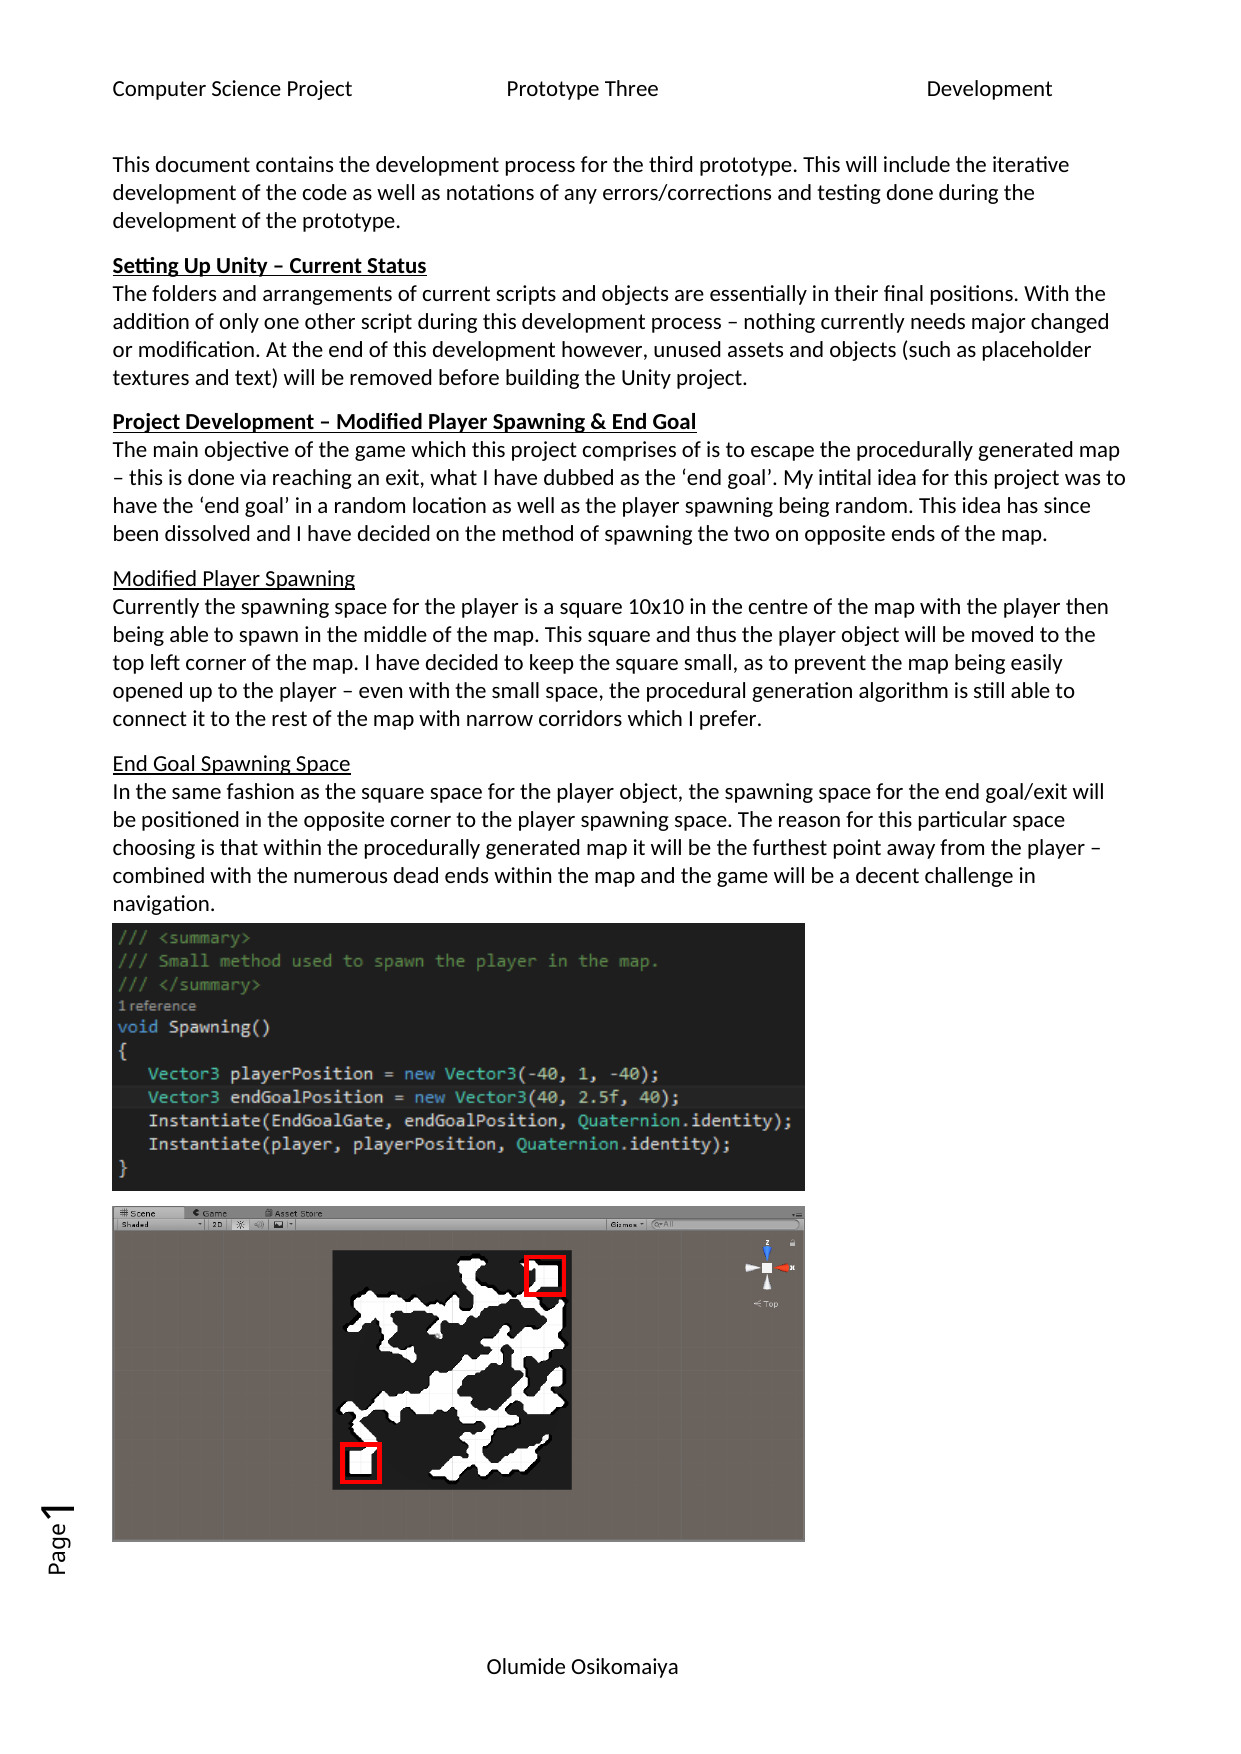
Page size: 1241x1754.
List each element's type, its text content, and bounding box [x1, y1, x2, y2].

picture [112, 923, 805, 1191]
text Modified Player Spawning Currently the spawning space for the player is a square 10x10 in the centre of the map with the player then being able to spawn in the middle of the map. This square and thus the player object will be moved to the top left corner of the map. I have decided to keep the square small, as to prevent the map being easily opened up to the player – even with the small space, the procedural generation algorithm is still able to connect it to the rest of the map with narrow corridors which I prefer. [112, 564, 1128, 732]
text This document contains the development process for the third prototype. This will include the iterative development of the code as well as notations of any errors/corrections and testing done during the development of the prototype. [112, 150, 1128, 234]
text Setting Up Unity – Current Status The folders and arrangements of current scripts and objects are essentially in their final positions. With the addition of only one other script during this development process – nothing currently needs major changed or modification. At the end of this development however, unused assets and objects (such as placeholder textures and text) will be removed before building the Unity project. [112, 251, 1128, 391]
text End Goal Spawning Space In the same fashion as the square space for the player object, the spawning space for the end goal/exit will be positioned in the opposite corner to the player spawning space. The reason for this particular space choosing is that within the procedurally generated map it will be the furthest point away from the player – combined with the numerous dead ends within the map and the game will be a decent challenge in navigation. [112, 749, 1128, 917]
picture [112, 1206, 805, 1542]
text Project Development – Modified Player Spawning & End Goal The main objective of the game which this project comprises of is to escape the procedurally generated map – this is done via reaching an exit, what I have dubbed as the ‘end goal’. My intital idea for this project was to have the ‘end goal’ in a random location as well as the player spawning being random. This idea has since been dissolved and I have decided on the method of spawning the two on opposite ends of the map. [112, 407, 1128, 548]
